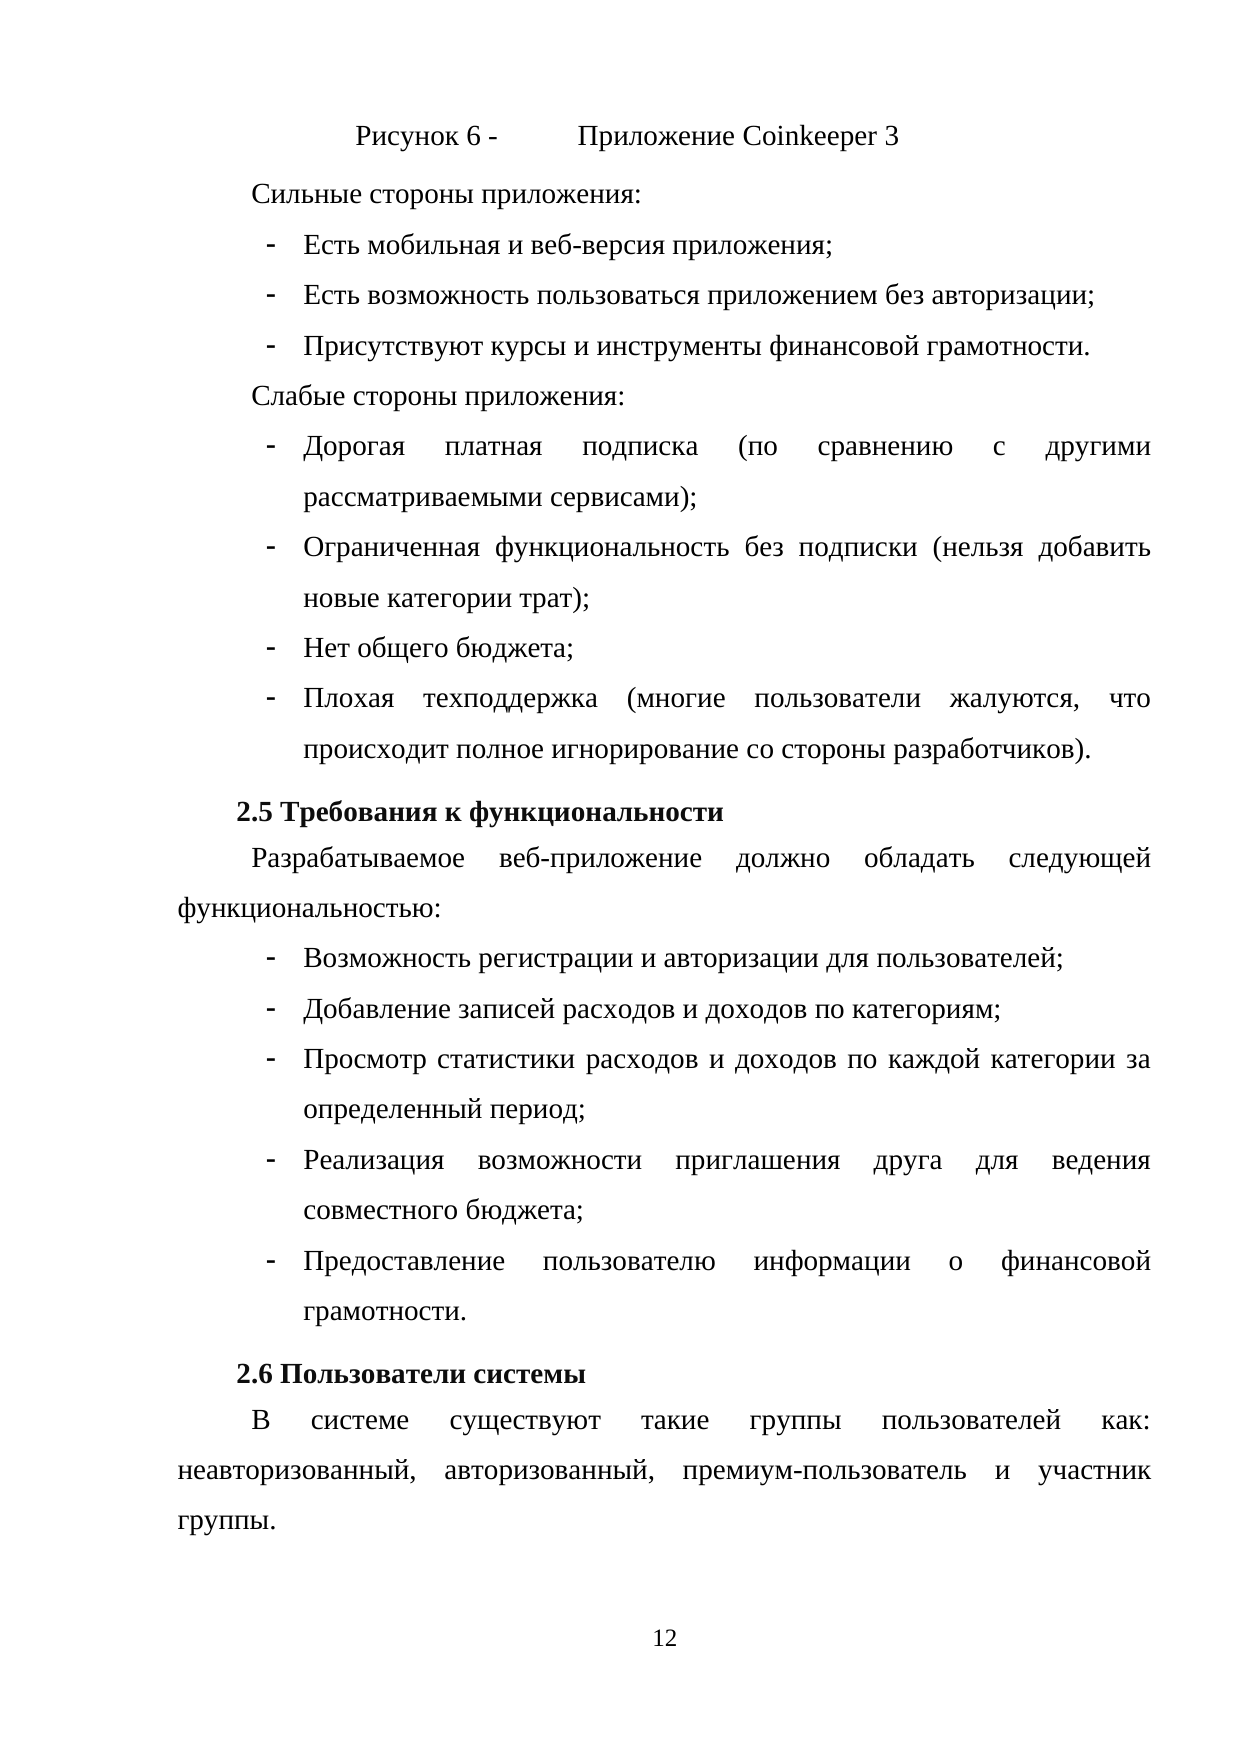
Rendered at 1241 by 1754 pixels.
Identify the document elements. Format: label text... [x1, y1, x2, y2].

text Добавление записей расходов и доходов по категориям; [266, 991, 1152, 1024]
text Нет общего бюджета; [266, 630, 1152, 664]
text Разрабатываемое веб-приложение должно обладать следующей функциональностью: [177, 840, 1152, 923]
text Присутствуют курсы и инструменты финансовой грамотности. [266, 328, 1152, 361]
text Дорогая платная подписка (по сравнению с другими рассматриваемыми сервисами); [266, 428, 1152, 512]
text Предоставление пользователю информации о финансовой грамотности. [266, 1243, 1152, 1327]
text Сильные стороны приложения: [177, 177, 1152, 210]
text Пользователи системы [236, 1356, 1152, 1389]
text Просмотр статистики расходов и доходов по каждой категории за определенный период; [266, 1041, 1152, 1125]
text В системе существуют такие группы пользователей как: неавторизованный, авторизованный, премиум-пользователь и участник группы. [177, 1402, 1152, 1536]
text Слабые стороны приложения: [177, 378, 1152, 412]
text Ограниченная функциональность без подписки (нельзя добавить новые категории трат); [266, 529, 1152, 613]
text Возможность регистрации и авторизации для пользователей; [266, 940, 1152, 974]
text Требования к функциональности [236, 794, 1152, 827]
text Есть мобильная и веб-версия приложения; [266, 227, 1152, 261]
text Есть возможность пользоваться приложением без авторизации; [266, 277, 1152, 311]
text Плохая техподдержка (многие пользователи жалуются, что происходит полное игнорирование со стороны разработчиков). [266, 680, 1152, 764]
text Приложение Coinkeeper 3 [177, 118, 1152, 152]
text Реализация возможности приглашения друга для ведения совместного бюджета; [266, 1142, 1152, 1226]
